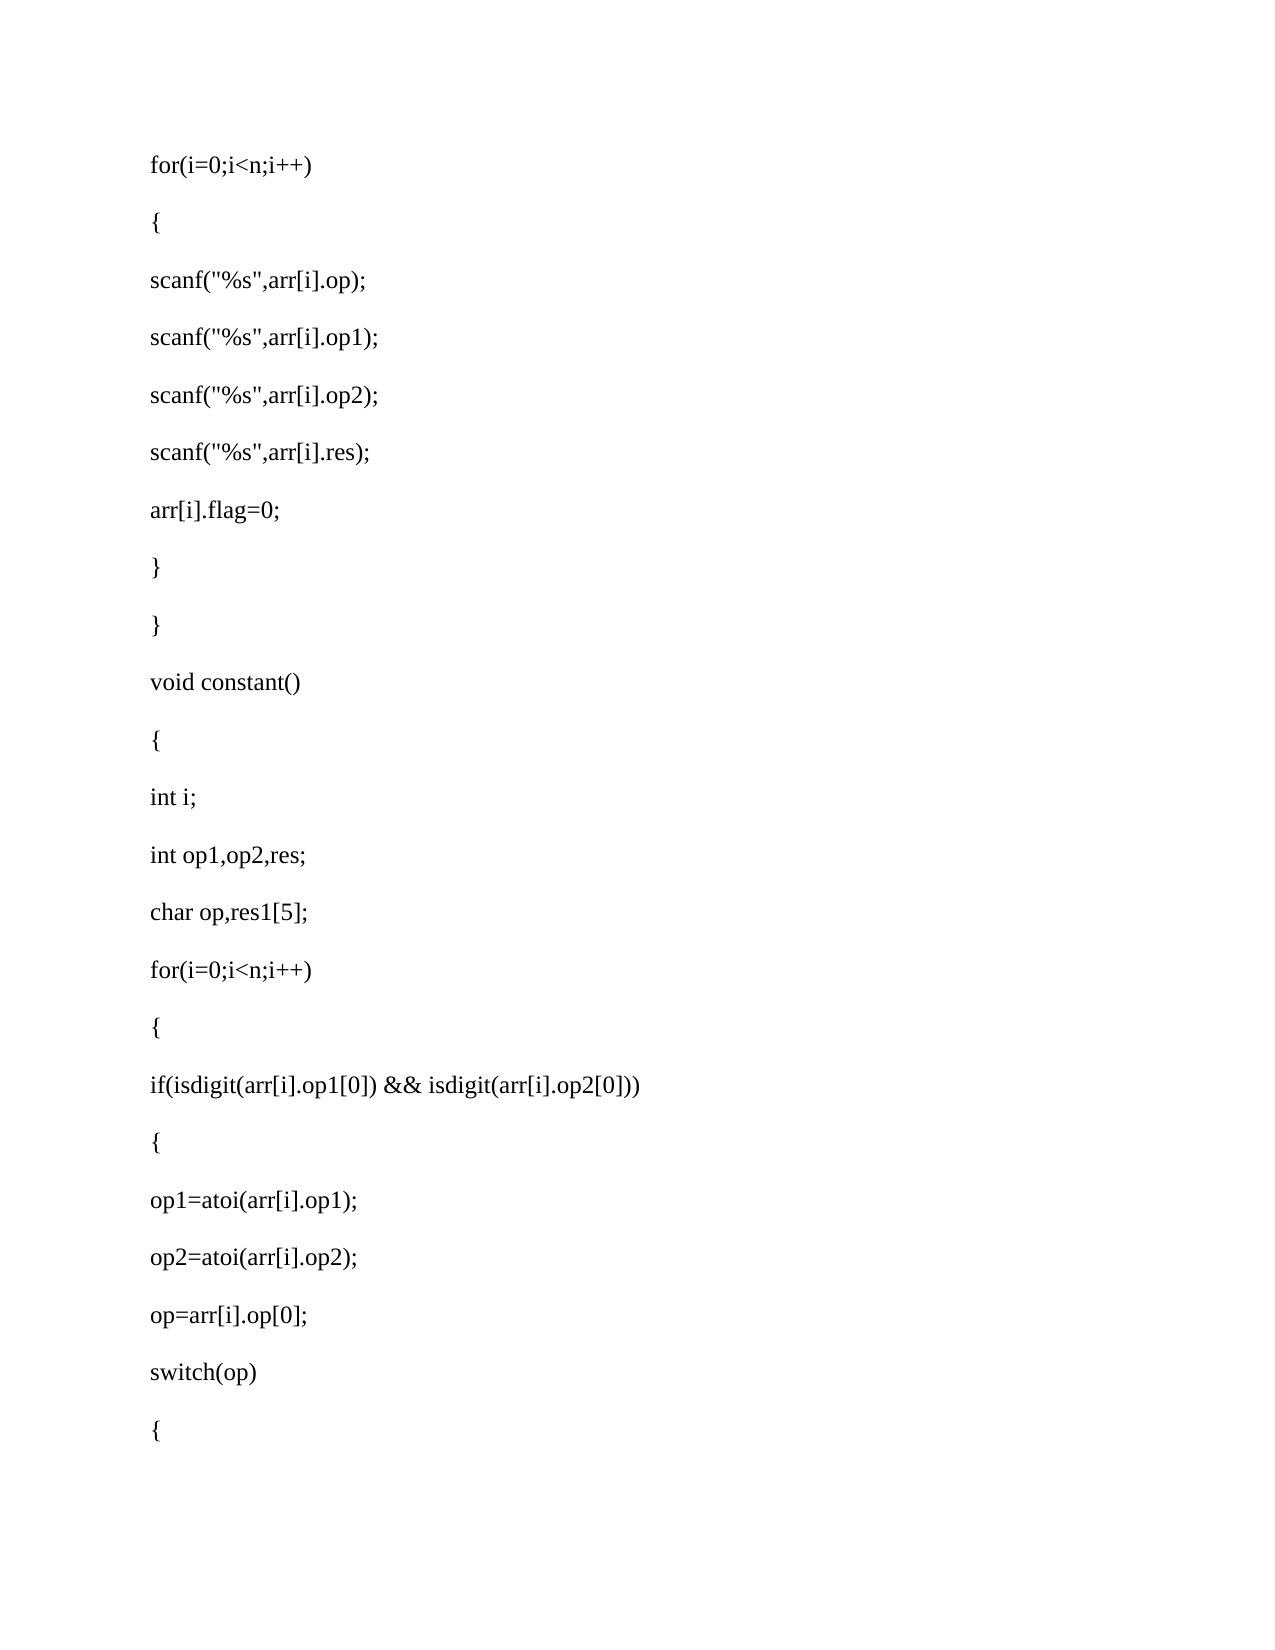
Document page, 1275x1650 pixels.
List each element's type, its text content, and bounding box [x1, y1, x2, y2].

text switch(op) [150, 1357, 1125, 1386]
text } [150, 552, 1125, 581]
text int i; [150, 782, 1125, 811]
text { [150, 1127, 1125, 1156]
text scanf("%s",arr[i].op2); [150, 380, 1125, 409]
text scanf("%s",arr[i].op1); [150, 322, 1125, 351]
text op=arr[i].op[0]; [150, 1300, 1125, 1329]
text { [150, 1415, 1125, 1444]
text op2=atoi(arr[i].op2); [150, 1242, 1125, 1271]
text { [150, 1012, 1125, 1041]
text if(isdigit(arr[i].op1[0]) && isdigit(arr[i].op2[0])) [150, 1070, 1125, 1099]
text scanf("%s",arr[i].res); [150, 437, 1125, 466]
text void constant() [150, 667, 1125, 696]
text arr[i].flag=0; [150, 495, 1125, 524]
text } [150, 610, 1125, 639]
text { [150, 207, 1125, 236]
text int op1,op2,res; [150, 840, 1125, 869]
text char op,res1[5]; [150, 897, 1125, 926]
text for(i=0;i<n;i++) [150, 150, 1125, 179]
text { [150, 725, 1125, 754]
text scanf("%s",arr[i].op); [150, 265, 1125, 294]
text op1=atoi(arr[i].op1); [150, 1185, 1125, 1214]
text for(i=0;i<n;i++) [150, 955, 1125, 984]
